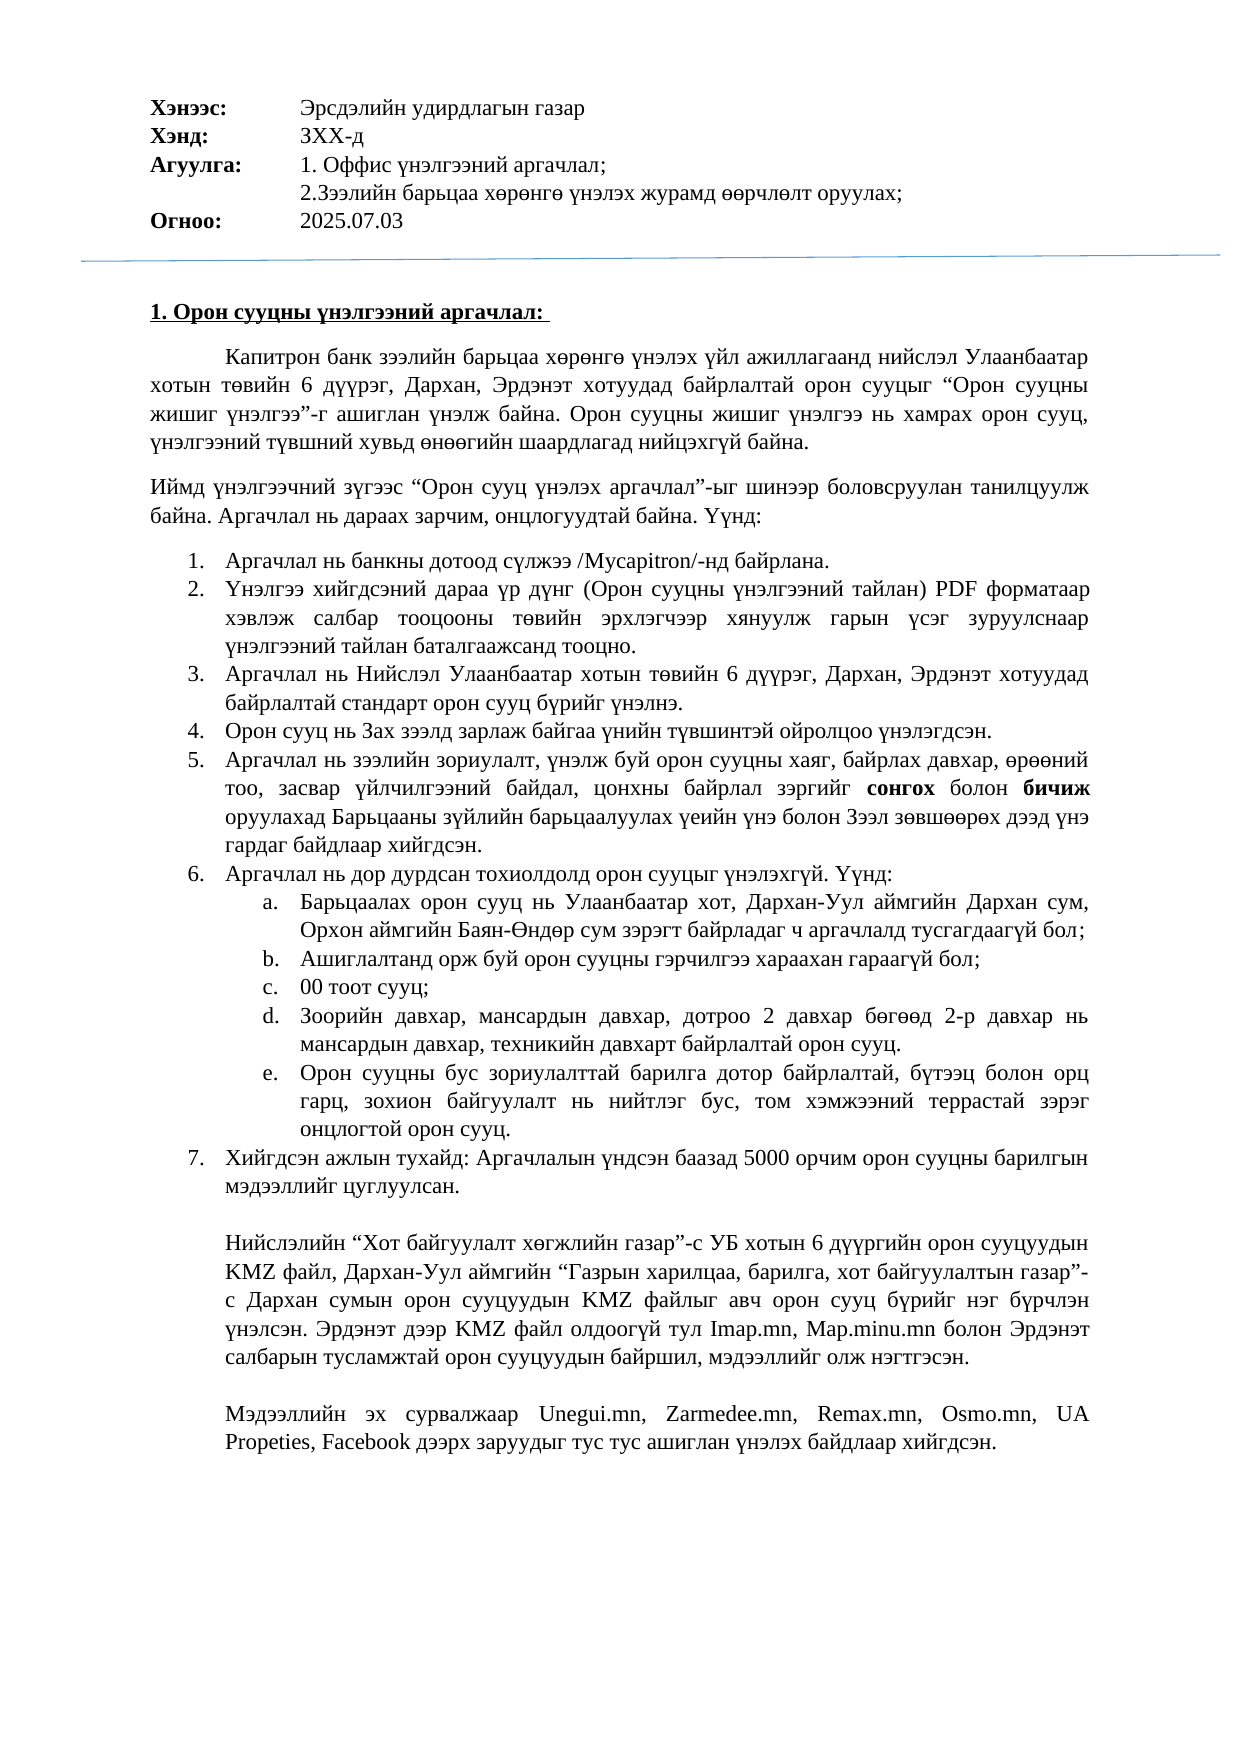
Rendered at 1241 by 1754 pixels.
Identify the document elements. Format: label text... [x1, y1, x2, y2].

text 1. Орон сууцны үнэлгээний аргачлал: [150, 298, 1090, 324]
list Орон сууцны бус зориулалттай барилга дотор байрлалтай, бүтээц болон орц гарц, зохион байгуулалт нь нийтлэг бус, том хэмжээний террастай зэрэг онцлогтой орон сууц. [262, 1059, 1090, 1142]
list Аргачлал нь зээлийн зориулалт, үнэлж буй орон сууцны хаяг, байрлах давхар, өрөөний тоо, засвар үйлчилгээний байдал, цонхны байрлал зэргийг сонгох болон бичиж оруулахад Барьцааны зүйлийн барьцаалуулах үеийн үнэ болон Зээл зөвшөөрөх дээд үнэ гардаг байдлаар хийгдсэн. [187, 746, 1090, 857]
text Капитрон банк зээлийн барьцаа хөрөнгө үнэлэх үйл ажиллагаанд нийслэл Улаанбаатар хотын төвийн 6 дүүрэг, Дархан, Эрдэнэт хотуудад байрлалтай орон сууцыг “Орон сууцны жишиг үнэлгээ”-г ашиглан үнэлж байна. Орон сууцны жишиг үнэлгээ нь хамрах орон сууц, үнэлгээний түвшний хувьд өнөөгийн шаардлагад нийцэхгүй байна. [150, 343, 1090, 454]
text 2.Зээлийн барьцаа хөрөнгө үнэлэх журамд өөрчлөлт оруулах; [225, 179, 1090, 205]
list Барьцаалах орон сууц нь Улаанбаатар хот, Дархан-Уул аймгийн Дархан сум, Орхон аймгийн Баян-Өндөр сум зэрэгт байрладаг ч аргачлалд тусгагдаагүй бол; [262, 888, 1090, 943]
text Иймд үнэлгээчний зүгээс “Орон сууц үнэлэх аргачлал”-ыг шинээр боловсруулан танилцуулж байна. Аргачлал нь дараах зарчим, онцлогуудтай байна. Үүнд: [150, 473, 1090, 528]
list Ашиглалтанд орж буй орон сууцны гэрчилгээ хараахан гараагүй бол; [262, 945, 1090, 971]
list Аргачлал нь дор дурдсан тохиолдолд орон сууцыг үнэлэхгүй. Үүнд: [187, 859, 1090, 886]
text Хэнд: ЗХХ-д [150, 122, 1090, 148]
text Агуулга: 1. Оффис үнэлгээний аргачлал; [150, 151, 1090, 177]
text Огноо: 2025.07.03 [150, 207, 1090, 234]
list Мэдээллийн эх сурвалжаар Unegui.mn, Zarmedee.mn, Remax.mn, Osmo.mn, UA Propeties, Facebook дээрх заруудыг тус тус ашиглан үнэлэх байдлаар хийгдсэн. [225, 1400, 1090, 1455]
list Аргачлал нь банкны дотоод сүлжээ /Mycapitron/-нд байрлана. [187, 547, 1090, 573]
list Зоорийн давхар, мансардын давхар, дотроо 2 давхар бөгөөд 2-р давхар нь мансардын давхар, техникийн давхарт байрлалтай орон сууц. [262, 1002, 1090, 1057]
text Хэнээс: Эрсдэлийн удирдлагын газар [150, 94, 1090, 120]
list Үнэлгээ хийгдсэний дараа үр дүнг (Орон сууцны үнэлгээний тайлан) PDF форматаар хэвлэж салбар тооцооны төвийн эрхлэгчээр хянуулж гарын үсэг зуруулснаар үнэлгээний тайлан баталгаажсанд тооцно. [187, 575, 1090, 658]
list 00 тоот сууц; [262, 973, 1090, 1000]
list Нийслэлийн “Хот байгуулалт хөгжлийн газар”-с УБ хотын 6 дүүргийн орон сууцуудын KMZ файл, Дархан-Уул аймгийн “Газрын харилцаа, барилга, хот байгуулалтын газар”-с Дархан сумын орон сууцуудын KMZ файлыг авч орон сууц бүрийг нэг бүрчлэн үнэлсэн. Эрдэнэт дээр KMZ файл олдоогүй тул Imap.mn, Map.minu.mn болон Эрдэнэт салбарын тусламжтай орон сууцуудын байршил, мэдээллийг олж нэгтгэсэн. [225, 1229, 1090, 1369]
list Хийгдсэн ажлын тухайд: Аргачлалын үндсэн баазад 5000 орчим орон сууцны барилгын мэдээллийг цуглуулсан. [187, 1144, 1090, 1199]
list Аргачлал нь Нийслэл Улаанбаатар хотын төвийн 6 дүүрэг, Дархан, Эрдэнэт хотуудад байрлалтай стандарт орон сууц бүрийг үнэлнэ. [187, 661, 1090, 715]
list Орон сууц нь Зах зээлд зарлаж байгаа үнийн түвшинтэй ойролцоо үнэлэгдсэн. [187, 717, 1090, 744]
